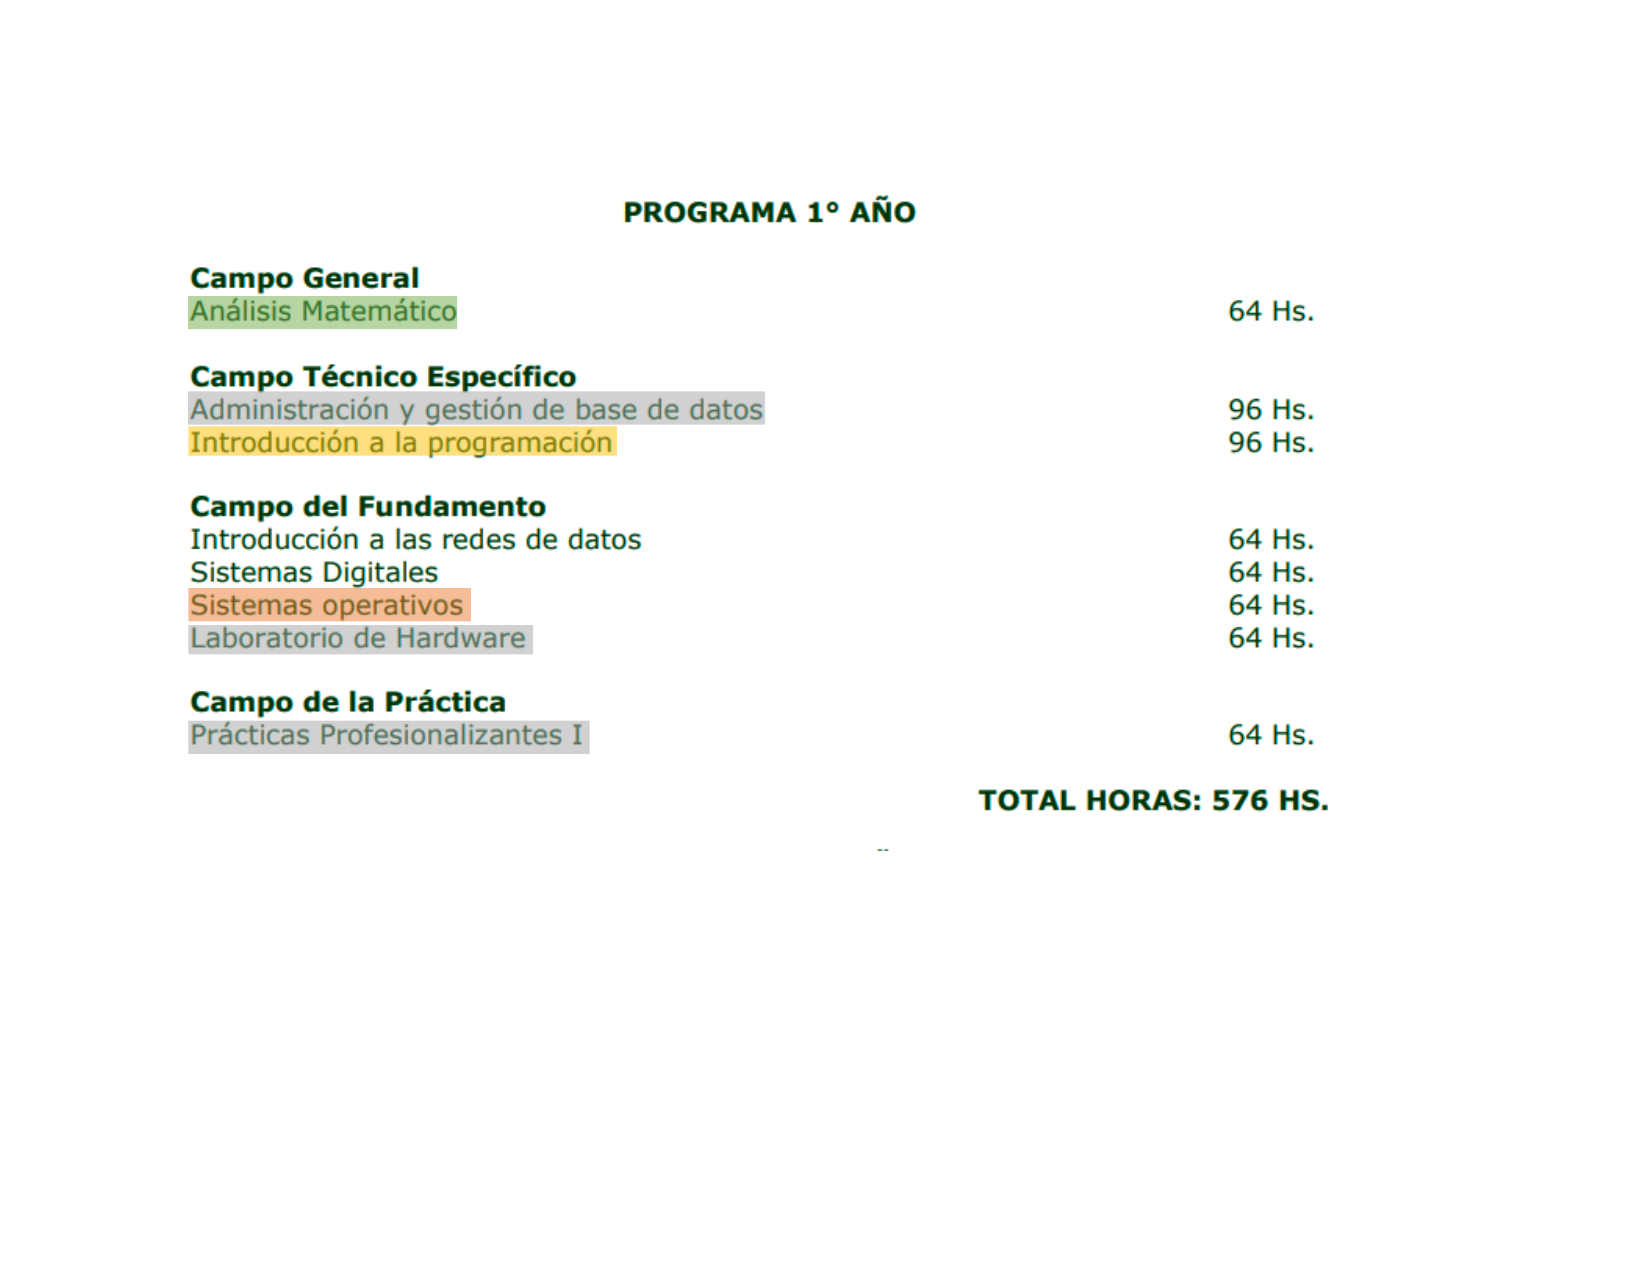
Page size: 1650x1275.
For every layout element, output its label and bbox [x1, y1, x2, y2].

picture [147, 177, 1378, 851]
